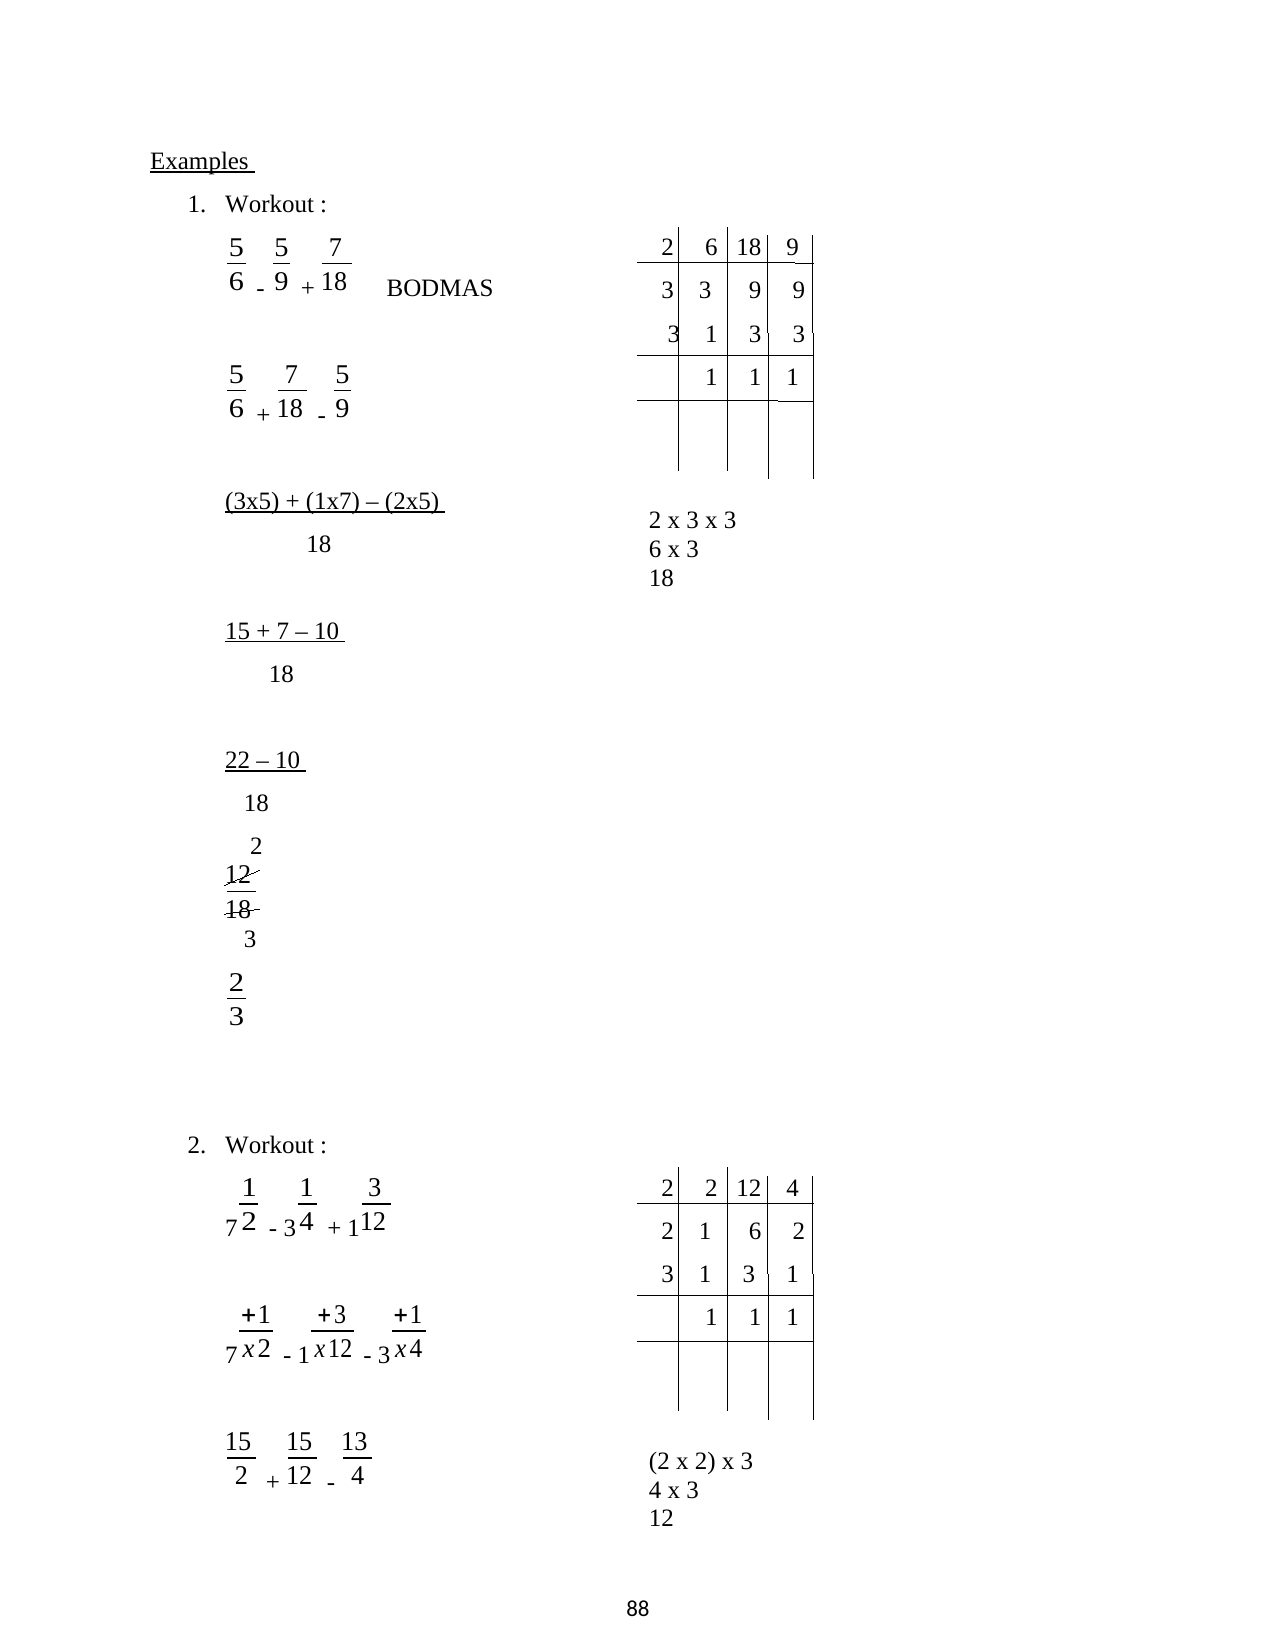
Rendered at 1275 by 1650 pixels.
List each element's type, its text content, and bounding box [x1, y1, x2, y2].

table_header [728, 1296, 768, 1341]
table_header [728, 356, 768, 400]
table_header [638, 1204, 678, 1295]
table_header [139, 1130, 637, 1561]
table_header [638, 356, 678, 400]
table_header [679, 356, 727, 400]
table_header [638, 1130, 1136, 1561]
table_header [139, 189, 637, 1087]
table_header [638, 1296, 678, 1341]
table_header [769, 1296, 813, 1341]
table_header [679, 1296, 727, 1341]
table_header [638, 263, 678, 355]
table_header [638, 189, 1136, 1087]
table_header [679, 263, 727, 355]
text Examples [150, 146, 1125, 175]
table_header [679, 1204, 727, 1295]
